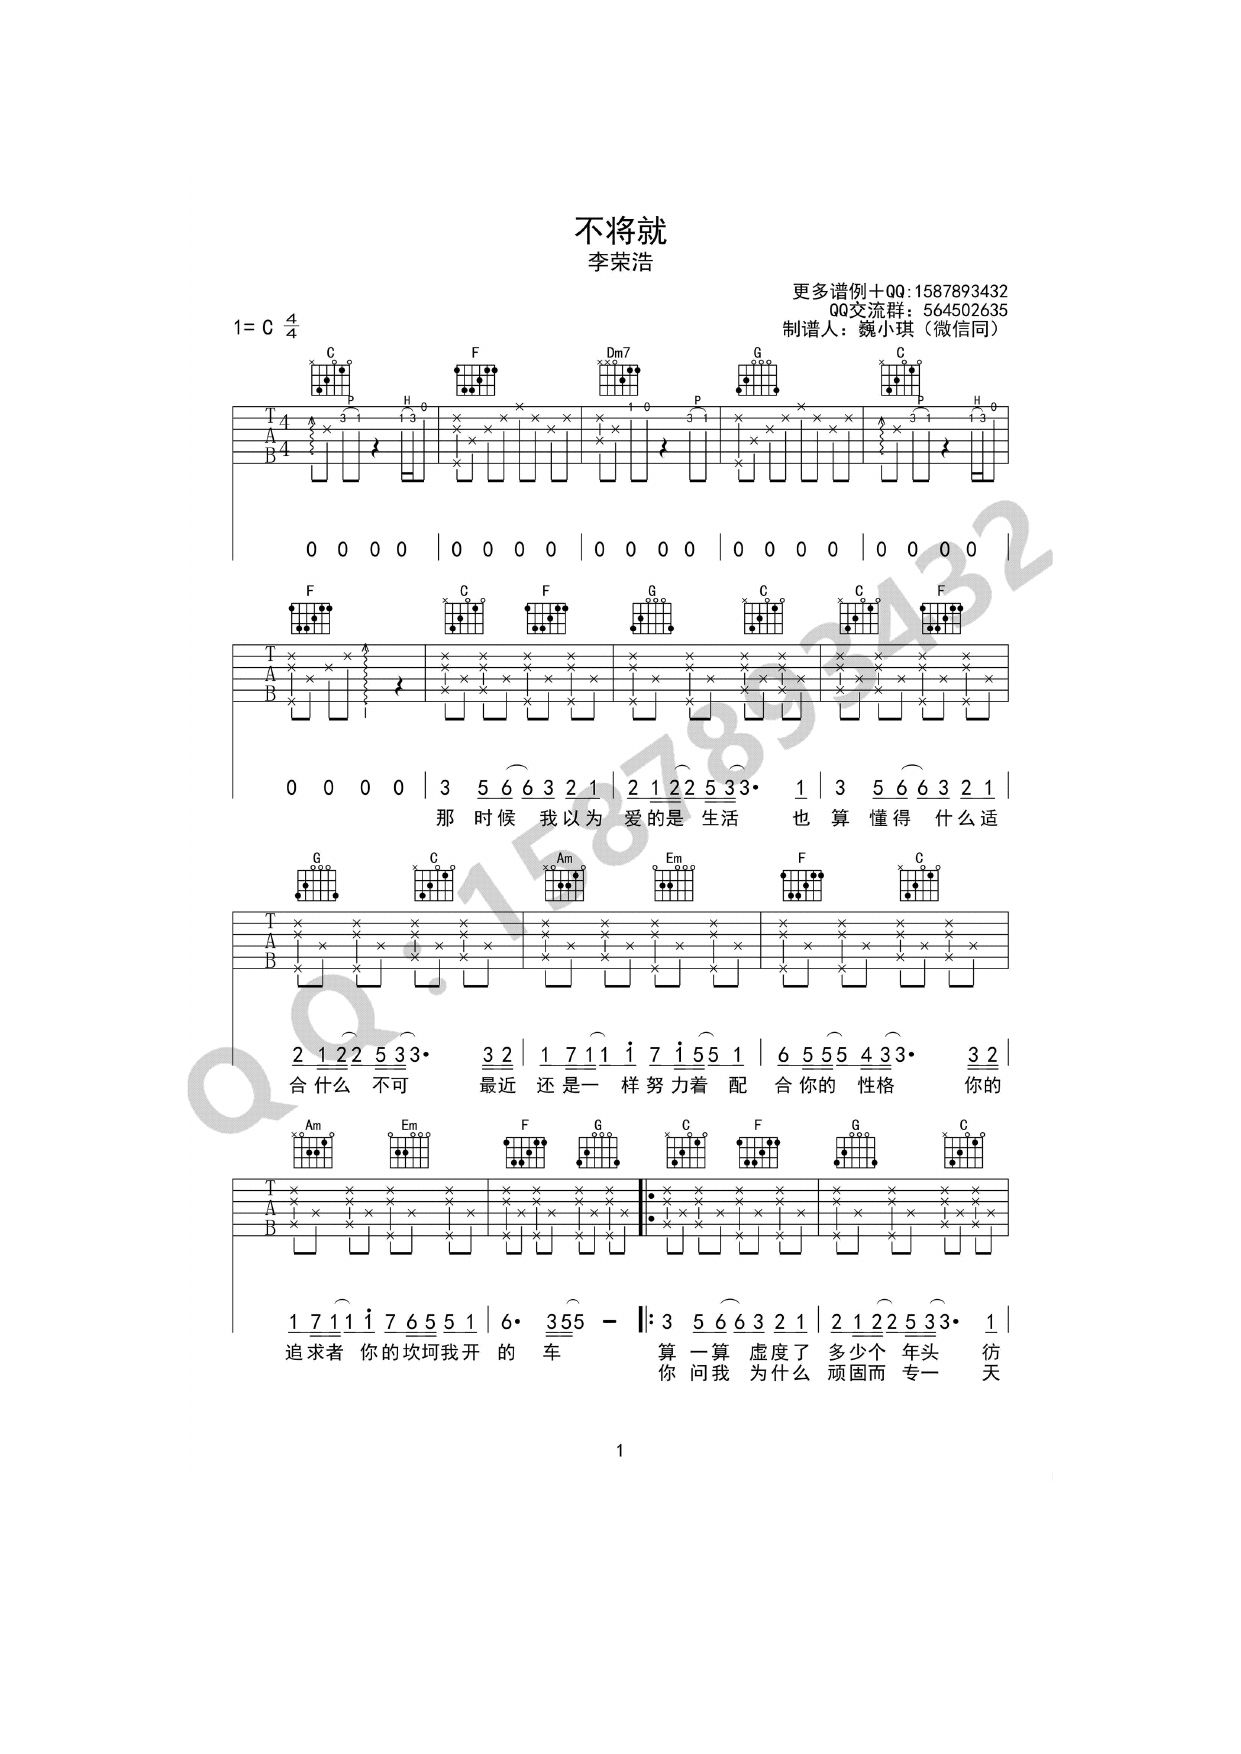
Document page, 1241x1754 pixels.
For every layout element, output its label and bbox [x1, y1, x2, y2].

picture [187, 162, 1053, 1484]
